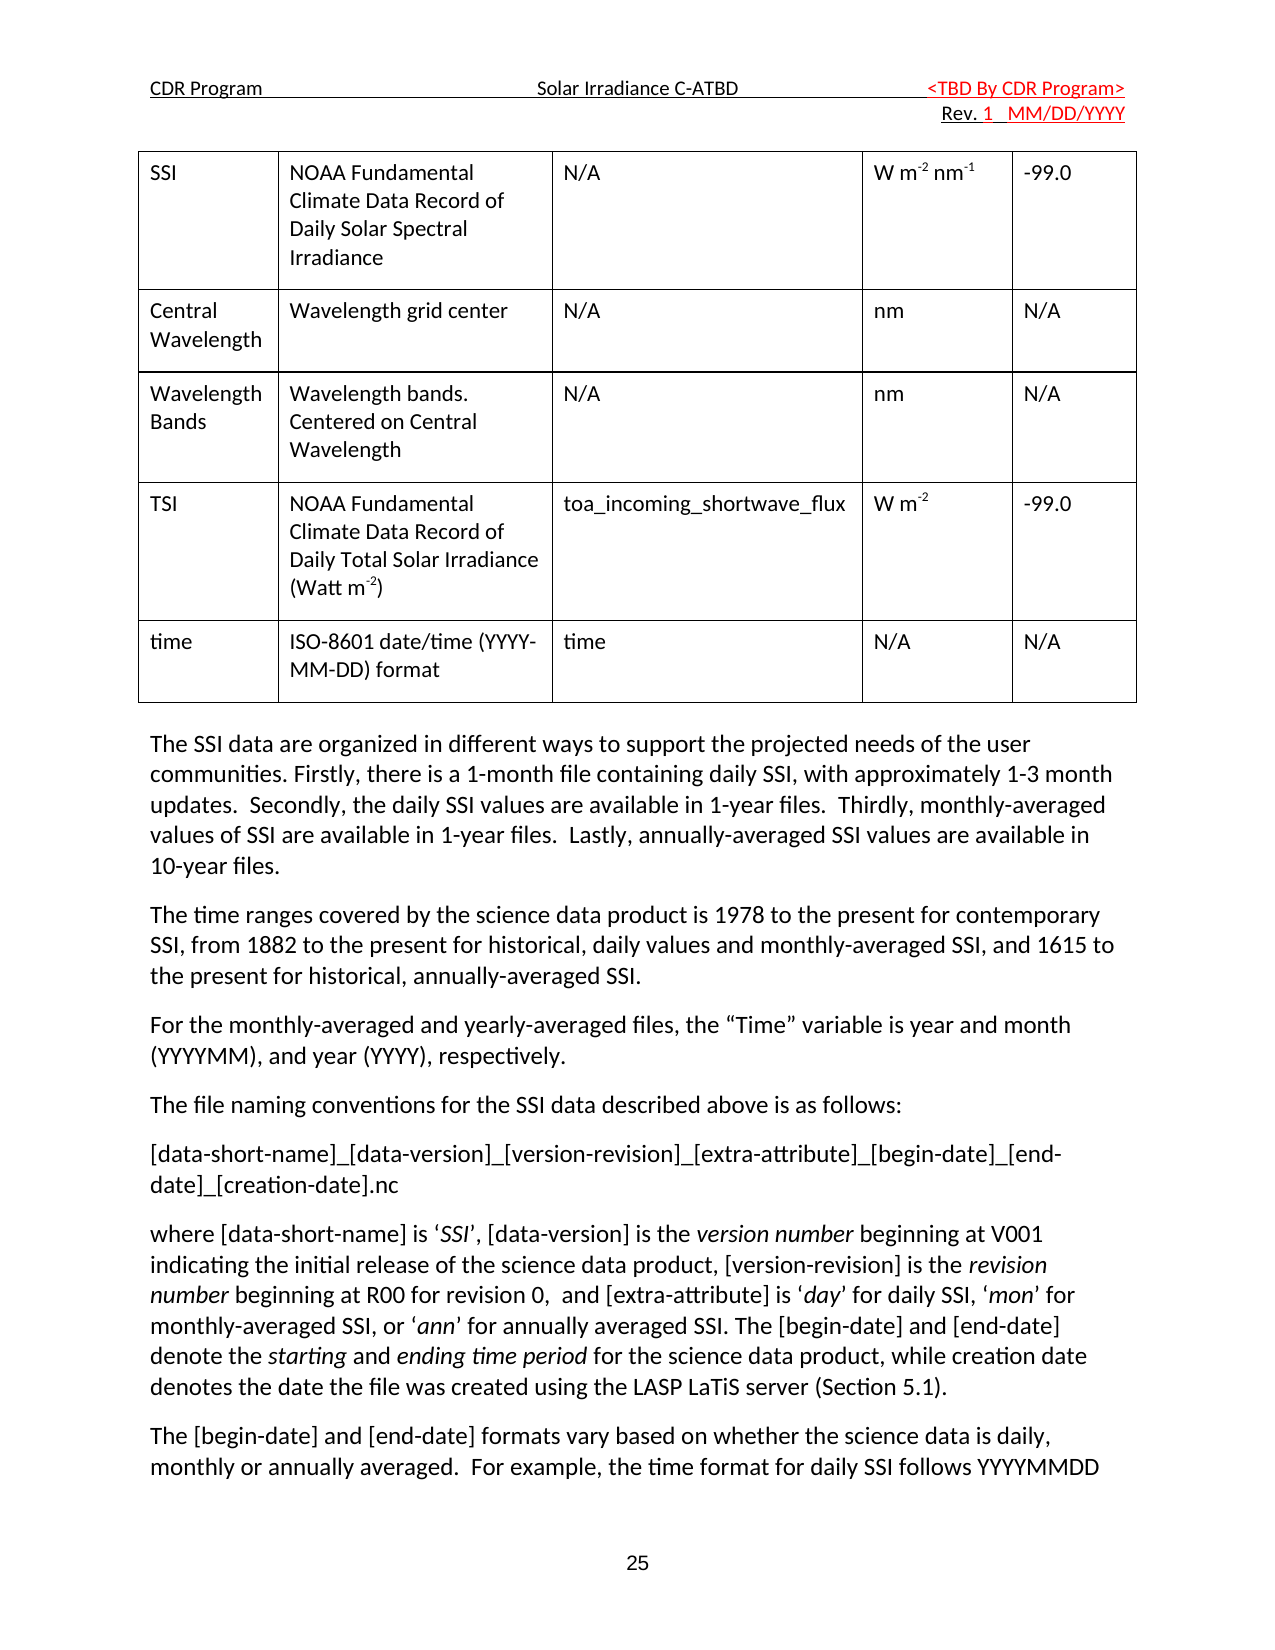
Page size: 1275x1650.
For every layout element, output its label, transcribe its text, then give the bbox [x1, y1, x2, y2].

text The file naming conventions for the SSI data described above is as follows: [150, 1089, 1125, 1120]
table_cell Wavelength grid center [279, 290, 552, 371]
table_cell W m-2 nm-1 [863, 152, 1012, 289]
table_cell N/A [1013, 373, 1136, 482]
text where [data-short-name] is ‘SSI’, [data-version] is the version number beginning at V001 indicating the initial release of the science data product, [version-revision] is the revision number beginning at R00 for revision 0, and [extra-attribute] is ‘day’ for daily SSI, ‘mon’ for monthly-averaged SSI, or ‘ann’ for annually averaged SSI. The [begin-date] and [end-date] denote the starting and ending time period for the science data product, while creation date denotes the date the file was created using the LASP LaTiS server (Section 5.1). [150, 1218, 1125, 1401]
table_cell Wavelength bands. Centered on Central Wavelength [279, 373, 552, 482]
table_cell N/A [863, 621, 1012, 702]
table_cell N/A [1013, 621, 1136, 702]
table_cell Central Wavelength [139, 290, 278, 371]
table_cell Wavelength Bands [139, 373, 278, 482]
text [150, 1420, 1125, 1481]
table_cell -99.0 [1013, 152, 1136, 289]
text The SSI data are organized in different ways to support the projected needs of the user communities. Firstly, there is a 1-month file containing daily SSI, with approximately 1-3 month updates. Secondly, the daily SSI values are available in 1-year files. Thirdly, monthly-averaged values of SSI are available in 1-year files. Lastly, annually-averaged SSI values are available in 10-year files. [150, 728, 1125, 880]
table_cell -99.0 [1013, 483, 1136, 620]
table_cell N/A [553, 152, 862, 289]
table_cell W m-2 [863, 483, 1012, 620]
table_cell SSI [139, 152, 278, 289]
table_cell TSI [139, 483, 278, 620]
table_cell time [139, 621, 278, 702]
table_cell nm [863, 373, 1012, 482]
table_cell N/A [1013, 290, 1136, 371]
table_cell toa_incoming_shortwave_flux [553, 483, 862, 620]
table_cell NOAA Fundamental Climate Data Record of Daily Solar Spectral Irradiance [279, 152, 552, 289]
table_cell NOAA Fundamental Climate Data Record of Daily Total Solar Irradiance (Watt m-2) [279, 483, 552, 620]
text [data-short-name]_[data-version]_[version-revision]_[extra-attribute]_[begin-date]_[end-date]_[creation-date].nc [150, 1138, 1125, 1199]
table_cell ISO-8601 date/time (YYYY-MM-DD) format [279, 621, 552, 702]
table_cell time [553, 621, 862, 702]
table_cell nm [863, 290, 1012, 371]
text The time ranges covered by the science data product is 1978 to the present for contemporary SSI, from 1882 to the present for historical, daily values and monthly-averaged SSI, and 1615 to the present for historical, annually-averaged SSI. [150, 899, 1125, 991]
table_cell N/A [553, 290, 862, 371]
text For the monthly-averaged and yearly-averaged files, the “Time” variable is year and month (yyyymm), and year (yyyy), respectively. [150, 1009, 1125, 1071]
table_cell N/A [553, 373, 862, 482]
